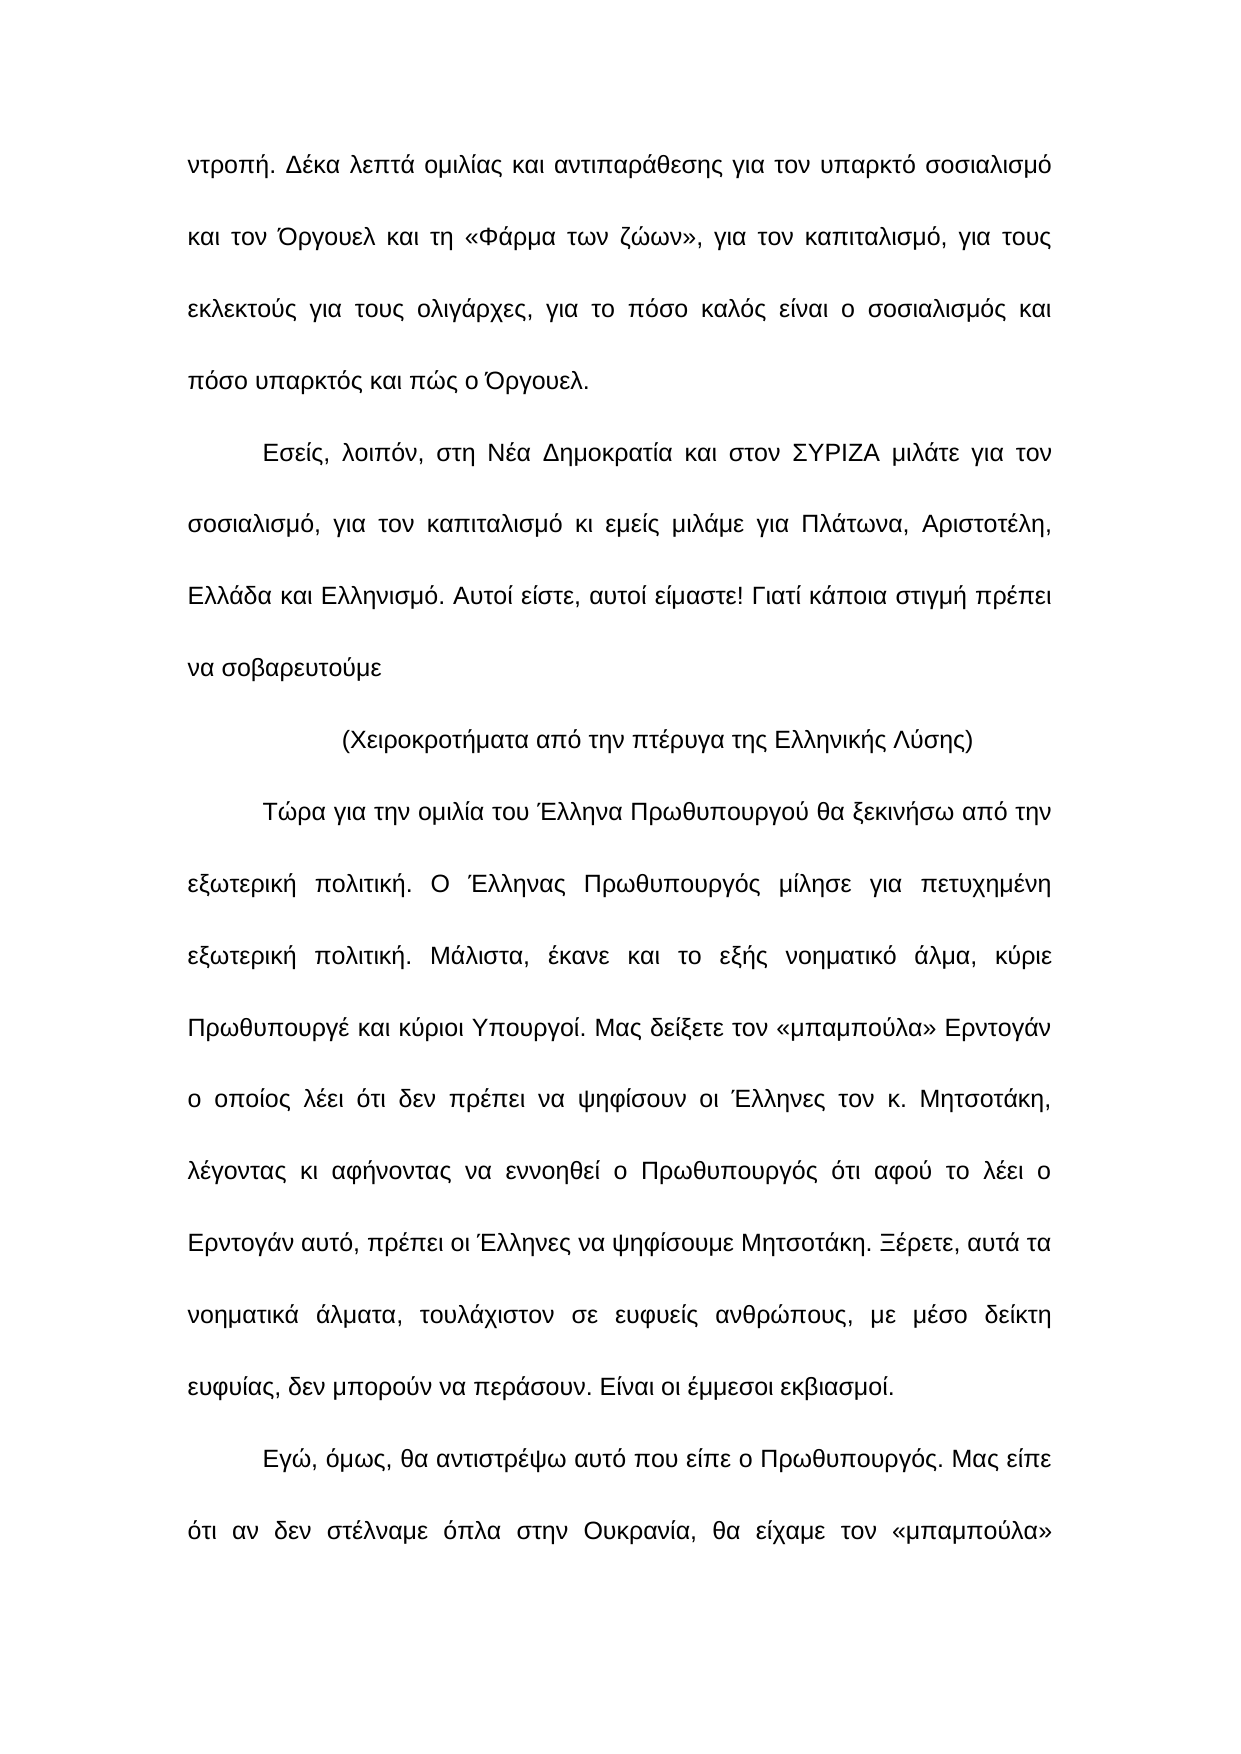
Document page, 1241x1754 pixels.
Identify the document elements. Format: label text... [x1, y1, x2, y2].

text Τώρα για την ομιλία του Έλληνα Πρωθυπουργού θα ξεκινήσω από την εξωτερική πολιτική. Ο Έλληνας Πρωθυπουργός μίλησε για πετυχημένη εξωτερική πολιτική. Μάλιστα, έκανε και το εξής νοηματικό άλμα, κύριε Πρωθυπουργέ και κύριοι Υπουργοί. Μας δείξετε τον «μπαμπούλα» Ερντογάν ο οποίος λέει ότι δεν πρέπει να ψηφίσουν οι Έλληνες τον κ. Μητσοτάκη, λέγοντας κι αφήνοντας να εννοηθεί ο Πρωθυπουργός ότι αφού το λέει ο Ερντογάν αυτό, πρέπει οι Έλληνες να ψηφίσουμε Μητσοτάκη. Ξέρετε, αυτά τα νοηματικά άλματα, τουλάχιστον σε ευφυείς ανθρώπους, με μέσο δείκτη ευφυίας, δεν μπορούν να περάσουν. Είναι οι έμμεσοι εκβιασμοί. [187, 797, 1053, 1401]
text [187, 150, 1053, 394]
text Εσείς, λοιπόν, στη Νέα Δημοκρατία και στον ΣΥΡΙΖΑ μιλάτε για τον σοσιαλισμό, για τον καπιταλισμό κι εμείς μιλάμε για Πλάτωνα, Αριστοτέλη, Ελλάδα και Ελληνισμό. Αυτοί είστε, αυτοί είμαστε! Γιατί κάποια στιγμή πρέπει να σοβαρευτούμε [187, 437, 1053, 682]
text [187, 1444, 1053, 1544]
text (Χειροκροτήματα από την πτέρυγα της Ελληνικής Λύσης) [187, 725, 1053, 754]
